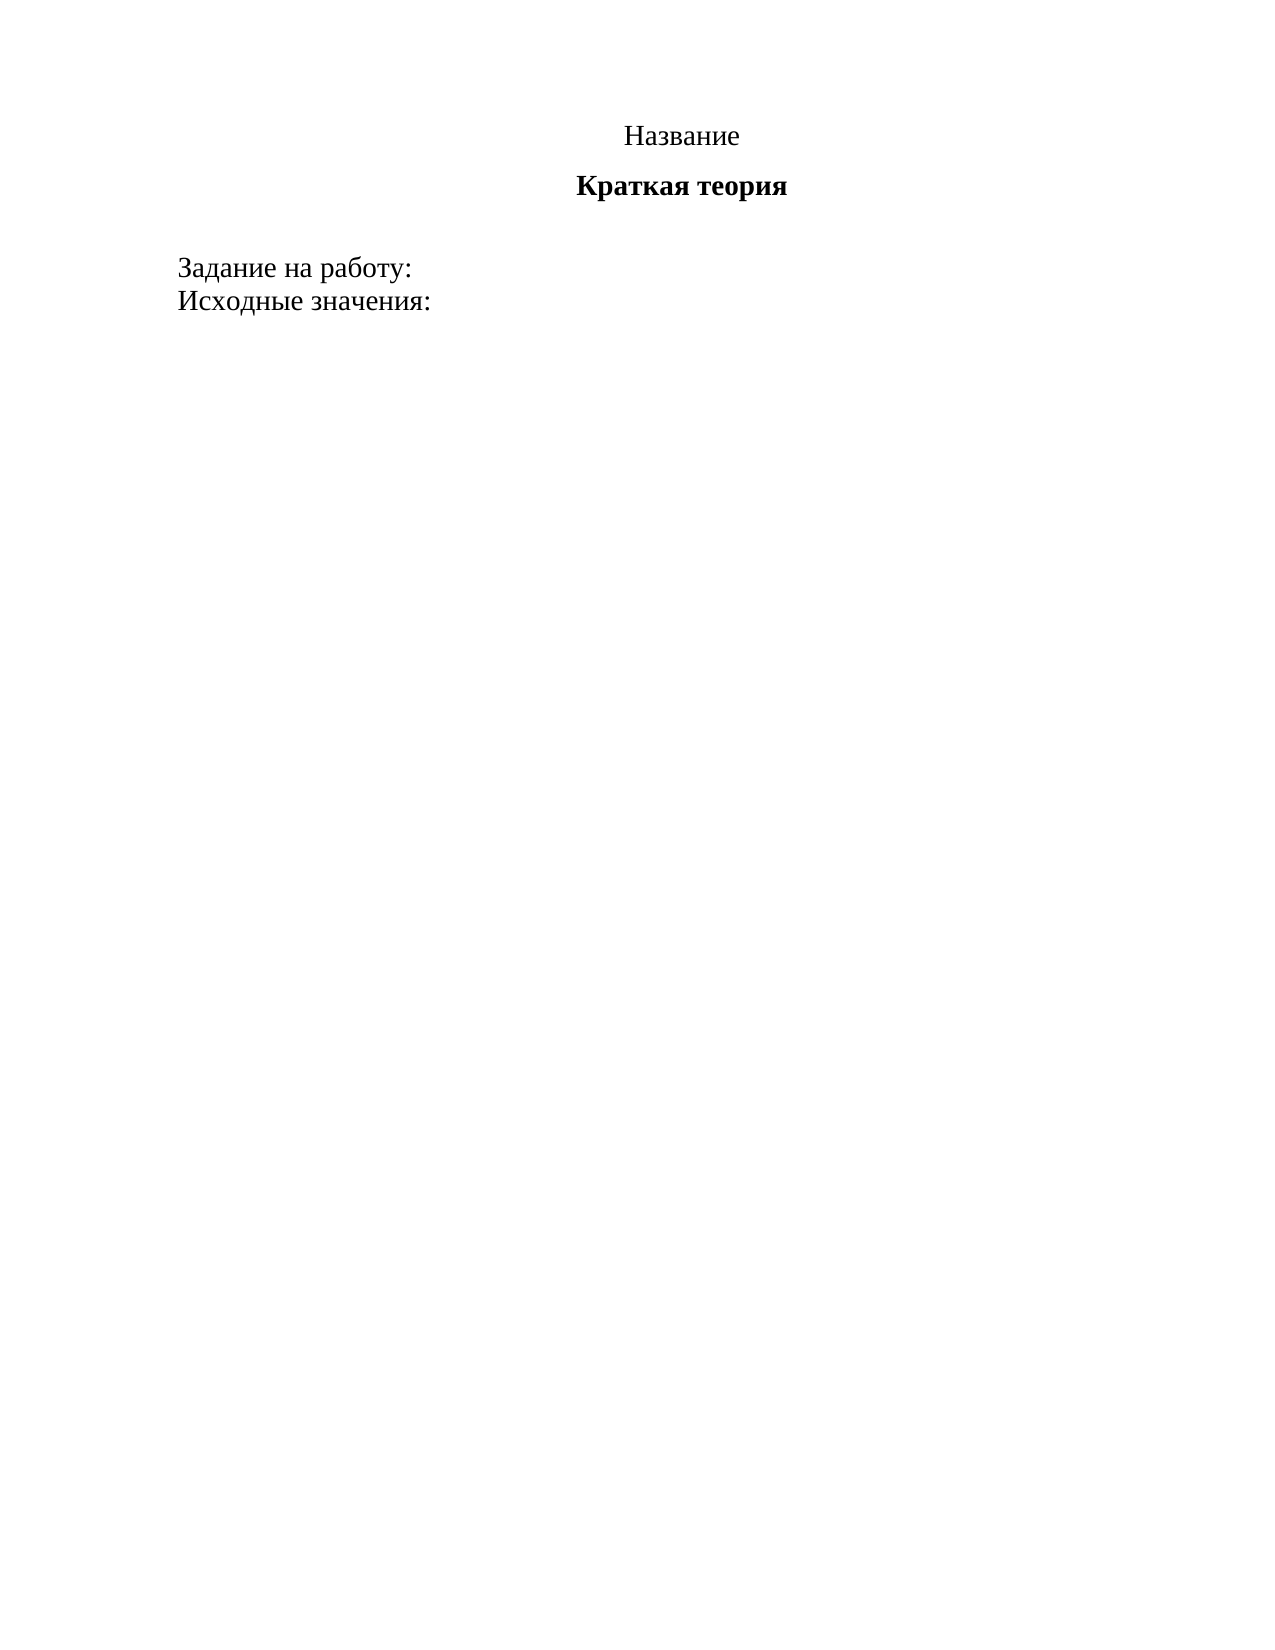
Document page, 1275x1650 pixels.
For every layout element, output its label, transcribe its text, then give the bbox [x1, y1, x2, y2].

text Краткая теория [177, 168, 1186, 238]
text Название [177, 118, 1186, 152]
text Исходные значения: [177, 283, 1186, 341]
text Задание на работу: [177, 250, 1186, 283]
